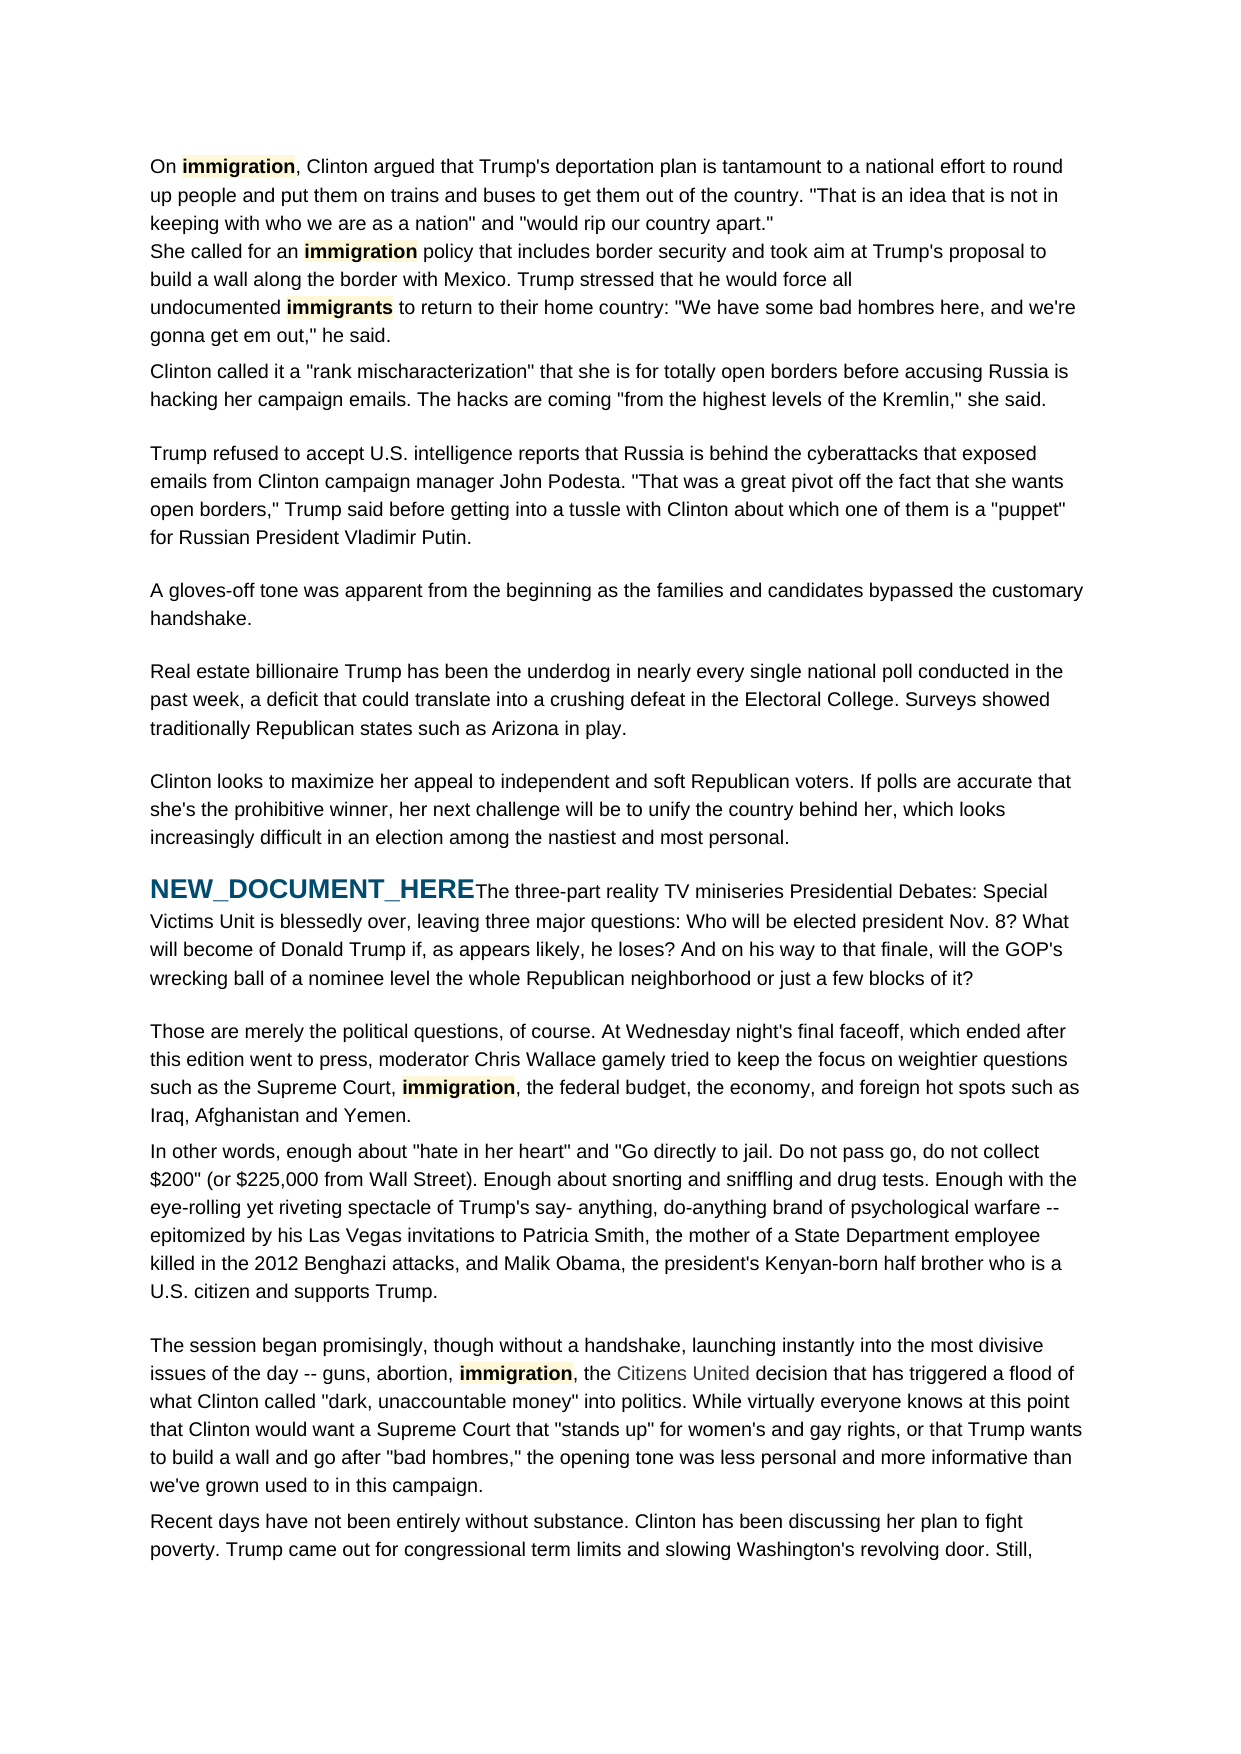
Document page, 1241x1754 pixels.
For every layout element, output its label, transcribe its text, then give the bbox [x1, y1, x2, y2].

text A gloves-off tone was apparent from the beginning as the families and candidates bypassed the customary handshake. [150, 573, 1090, 630]
text Clinton called it a "rank mischaracterization" that she is for totally open borders before accusing Russia is hacking her campaign emails. The hacks are coming "from the highest levels of the Kremlin," she said. [150, 355, 1090, 411]
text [150, 1505, 1090, 1561]
text NEW_DOCUMENT_HEREThe three-part reality TV miniseries Presidential Debates: Special Victims Unit is blessedly over, leaving three major questions: Who will be elected president Nov. 8? What will become of Donald Trump if, as appears likely, he loses? And on his way to that finale, will the GOP's wrecking ball of a nominee level the whole Republican neighborhood or just a few blocks of it? [150, 873, 1090, 989]
text Those are merely the political questions, of course. At Wednesday night's final faceoff, which ended after this edition went to press, moderator Chris Wallace gamely tried to keep the focus on weightier questions such as the Supreme Court, immigration, the federal budget, the economy, and foreign hot spots such as Iraq, Afghanistan and Yemen. [150, 1014, 1090, 1127]
text The session began promisingly, though without a handshake, launching instantly into the most divisive issues of the day -- guns, abortion, immigration, the Citizens United decision that has triggered a flood of what Clinton called "dark, unaccountable money" into politics. While virtually everyone knows at this point that Clinton would want a Supreme Court that "stands up" for women's and gay rights, or that Trump wants to build a wall and go after "bad hombres," the opening tone was less personal and more informative than we've grown used to in this campaign. [150, 1328, 1090, 1497]
text She called for an immigration policy that includes border security and took aim at Trump's proposal to build a wall along the border with Mexico. Trump stressed that he would force all undocumented immigrants to return to their home country: "We have some bad hombres here, and we're gonna get em out," he said. [150, 234, 1090, 347]
text Trump refused to accept U.S. intelligence reports that Russia is behind the cyberattacks that exposed emails from Clinton campaign manager John Podesta. "That was a great pivot off the fact that she wants open borders," Trump said before getting into a tussle with Clinton about which one of them is a "puppet" for Russian President Vladimir Putin. [150, 436, 1090, 548]
text In other words, enough about "hate in her heart" and "Go directly to jail. Do not pass go, do not collect $200" (or $225,000 from Wall Street). Enough about snorting and sniffling and drug tests. Enough with the eye-rolling yet riveting spectacle of Trump's say- anything, do-anything brand of psychological warfare -- epitomized by his Las Vegas invitations to Patricia Smith, the mother of a State Department employee killed in the 2012 Benghazi attacks, and Malik Obama, the president's Kenyan-born half brother who is a U.S. citizen and supports Trump. [150, 1134, 1090, 1303]
text Clinton looks to maximize her appeal to independent and soft Republican voters. If polls are accurate that she's the prohibitive winner, her next challenge will be to unify the country behind her, which looks increasingly difficult in an election among the nastiest and most personal. [150, 764, 1090, 848]
text Real estate billionaire Trump has been the underdog in nearly every single national poll conducted in the past week, a deficit that could translate into a crushing defeat in the Electoral College. Surveys showed traditionally Republican states such as Arizona in play. [150, 655, 1090, 739]
text On immigration, Clinton argued that Trump's deportation plan is tantamount to a national effort to round up people and put them on trains and buses to get them out of the country. "That is an idea that is not in keeping with who we are as a nation" and "would rip our country apart." [150, 150, 1090, 234]
